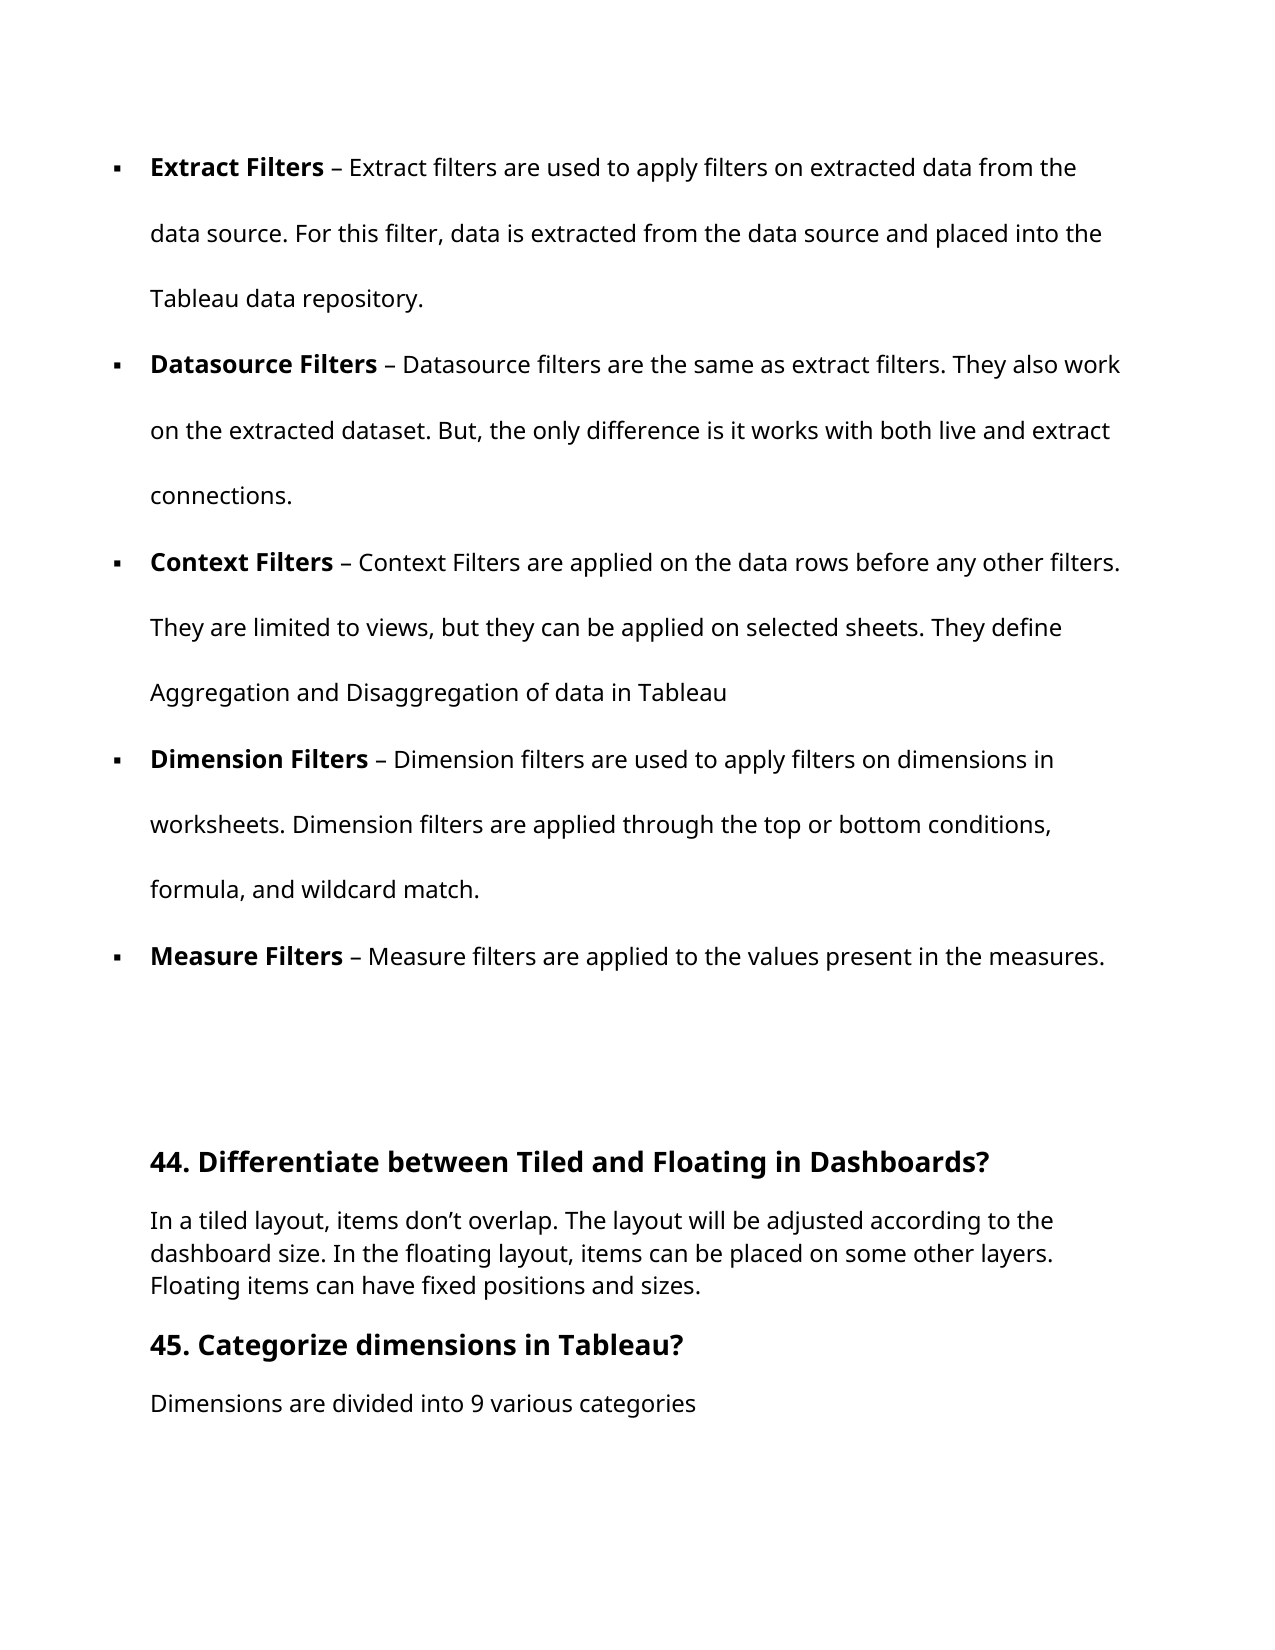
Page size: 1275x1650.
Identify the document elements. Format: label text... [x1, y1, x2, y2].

text 45. Categorize dimensions in Tableau? [150, 1325, 1125, 1363]
text 44. Differentiate between Tiled and Floating in Dashboards? [150, 1142, 1125, 1180]
text In a tiled layout, items don’t overlap. The layout will be adjusted according to the dashboard size. In the floating layout, items can be placed on some other layers. Floating items can have fixed positions and sizes. [150, 1204, 1125, 1302]
list Measure Filters – Measure filters are applied to the values present in the measures. [112, 938, 1125, 972]
list Dimension Filters – Dimension filters are used to apply filters on dimensions in worksheets. Dimension filters are applied through the top or bottom conditions, formula, and wildcard match. [112, 741, 1125, 906]
list Extract Filters – Extract filters are used to apply filters on extracted data from the data source. For this filter, data is extracted from the data source and placed into the Tableau data repository. [112, 150, 1125, 314]
text Dimensions are divided into 9 various categories [150, 1387, 1125, 1419]
list Context Filters – Context Filters are applied on the data rows before any other filters. They are limited to views, but they can be applied on selected sheets. They define Aggregation and Disaggregation of data in Tableau [112, 544, 1125, 709]
list Datasource Filters – Datasource filters are the same as extract filters. They also work on the extracted dataset. But, the only difference is it works with both live and extract connections. [112, 347, 1125, 512]
